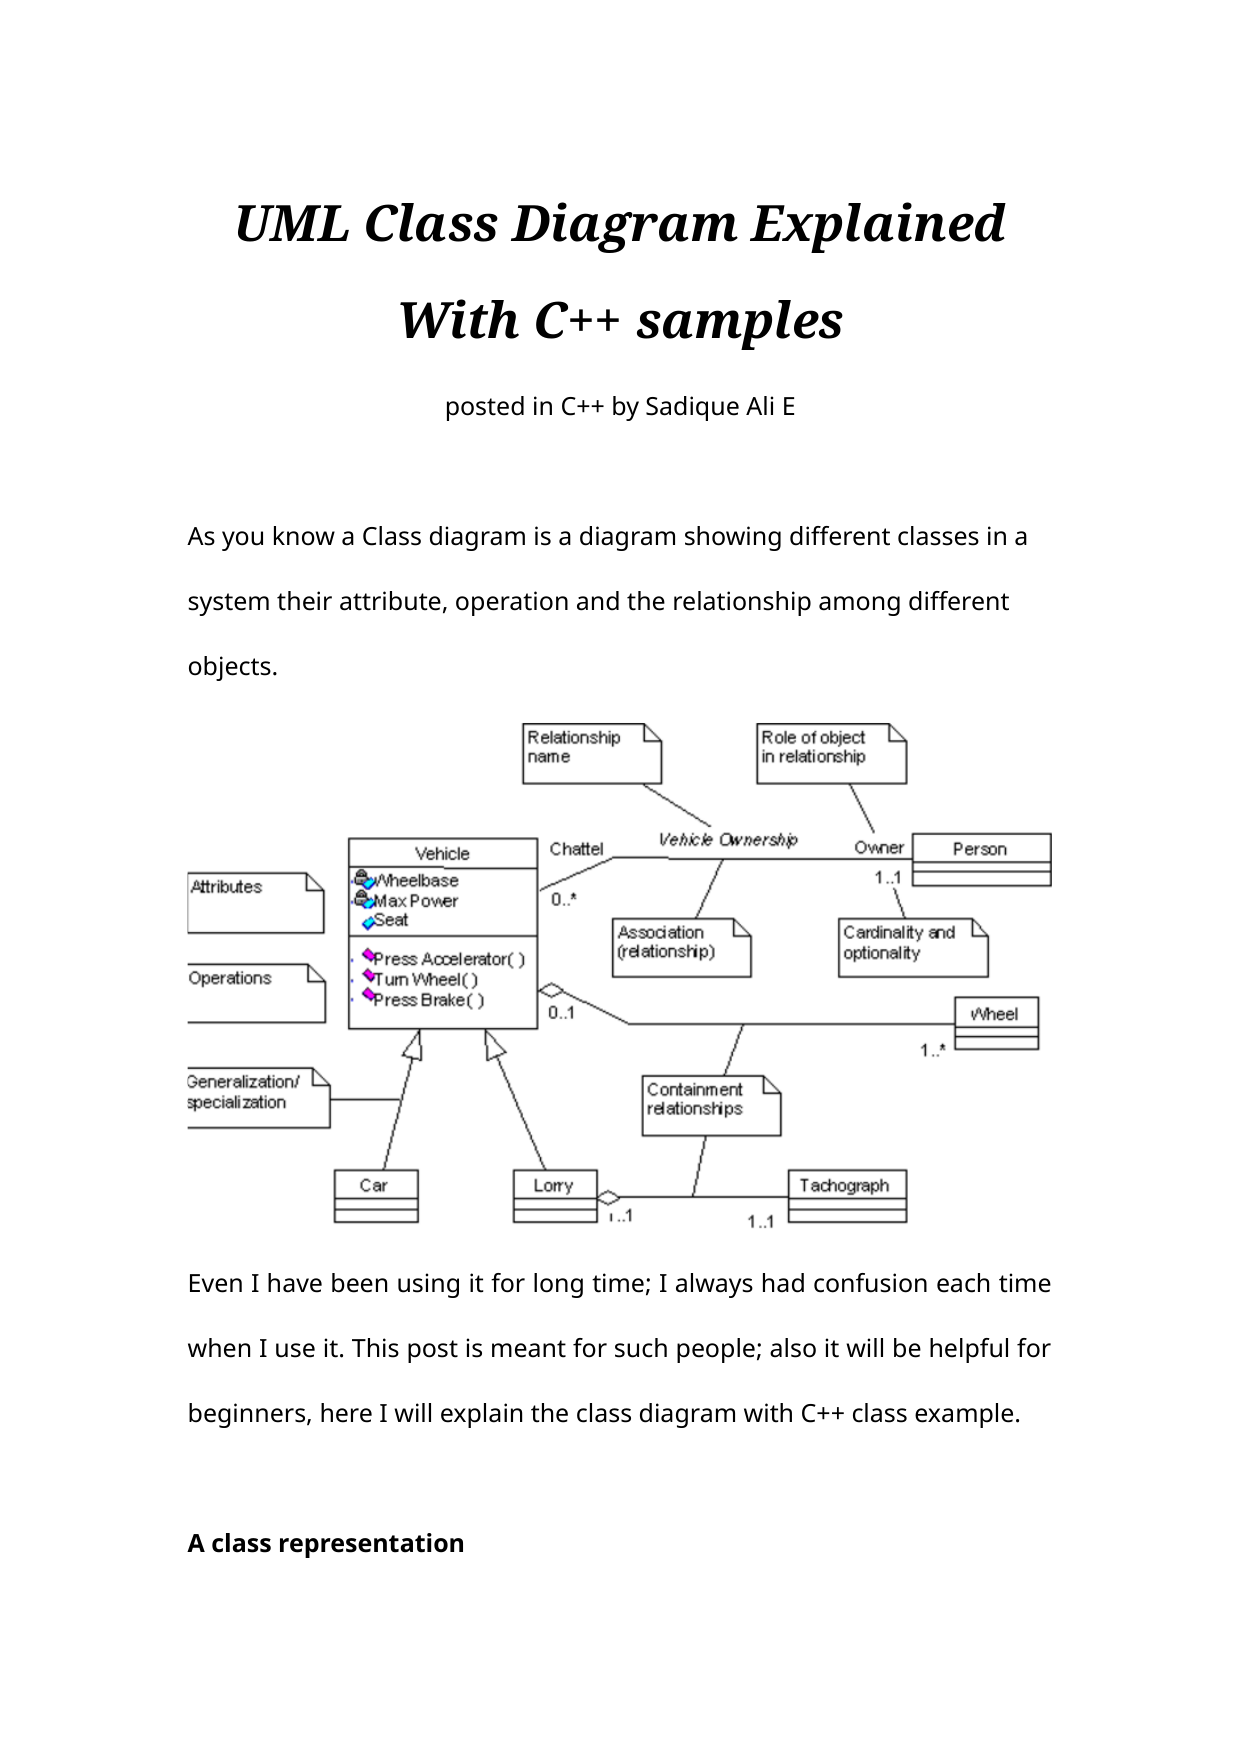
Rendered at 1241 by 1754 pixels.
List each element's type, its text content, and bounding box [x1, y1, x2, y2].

text A class representation [187, 1511, 1053, 1576]
text posted in C++ by Sadique Ali E [187, 373, 1053, 438]
text As you know a Class diagram is a diagram showing different classes in a system their attribute, operation and the relationship among different objects. [187, 503, 1053, 698]
text Even I have been using it for long time; I always had confusion each time when I use it. This post is meant for such people; also it will be helpful for beginners, here I will explain the class diagram with C++ class example. [187, 1251, 1053, 1446]
text UML Class Diagram Explained With C++ samples [187, 173, 1053, 368]
picture [187, 698, 1053, 1229]
